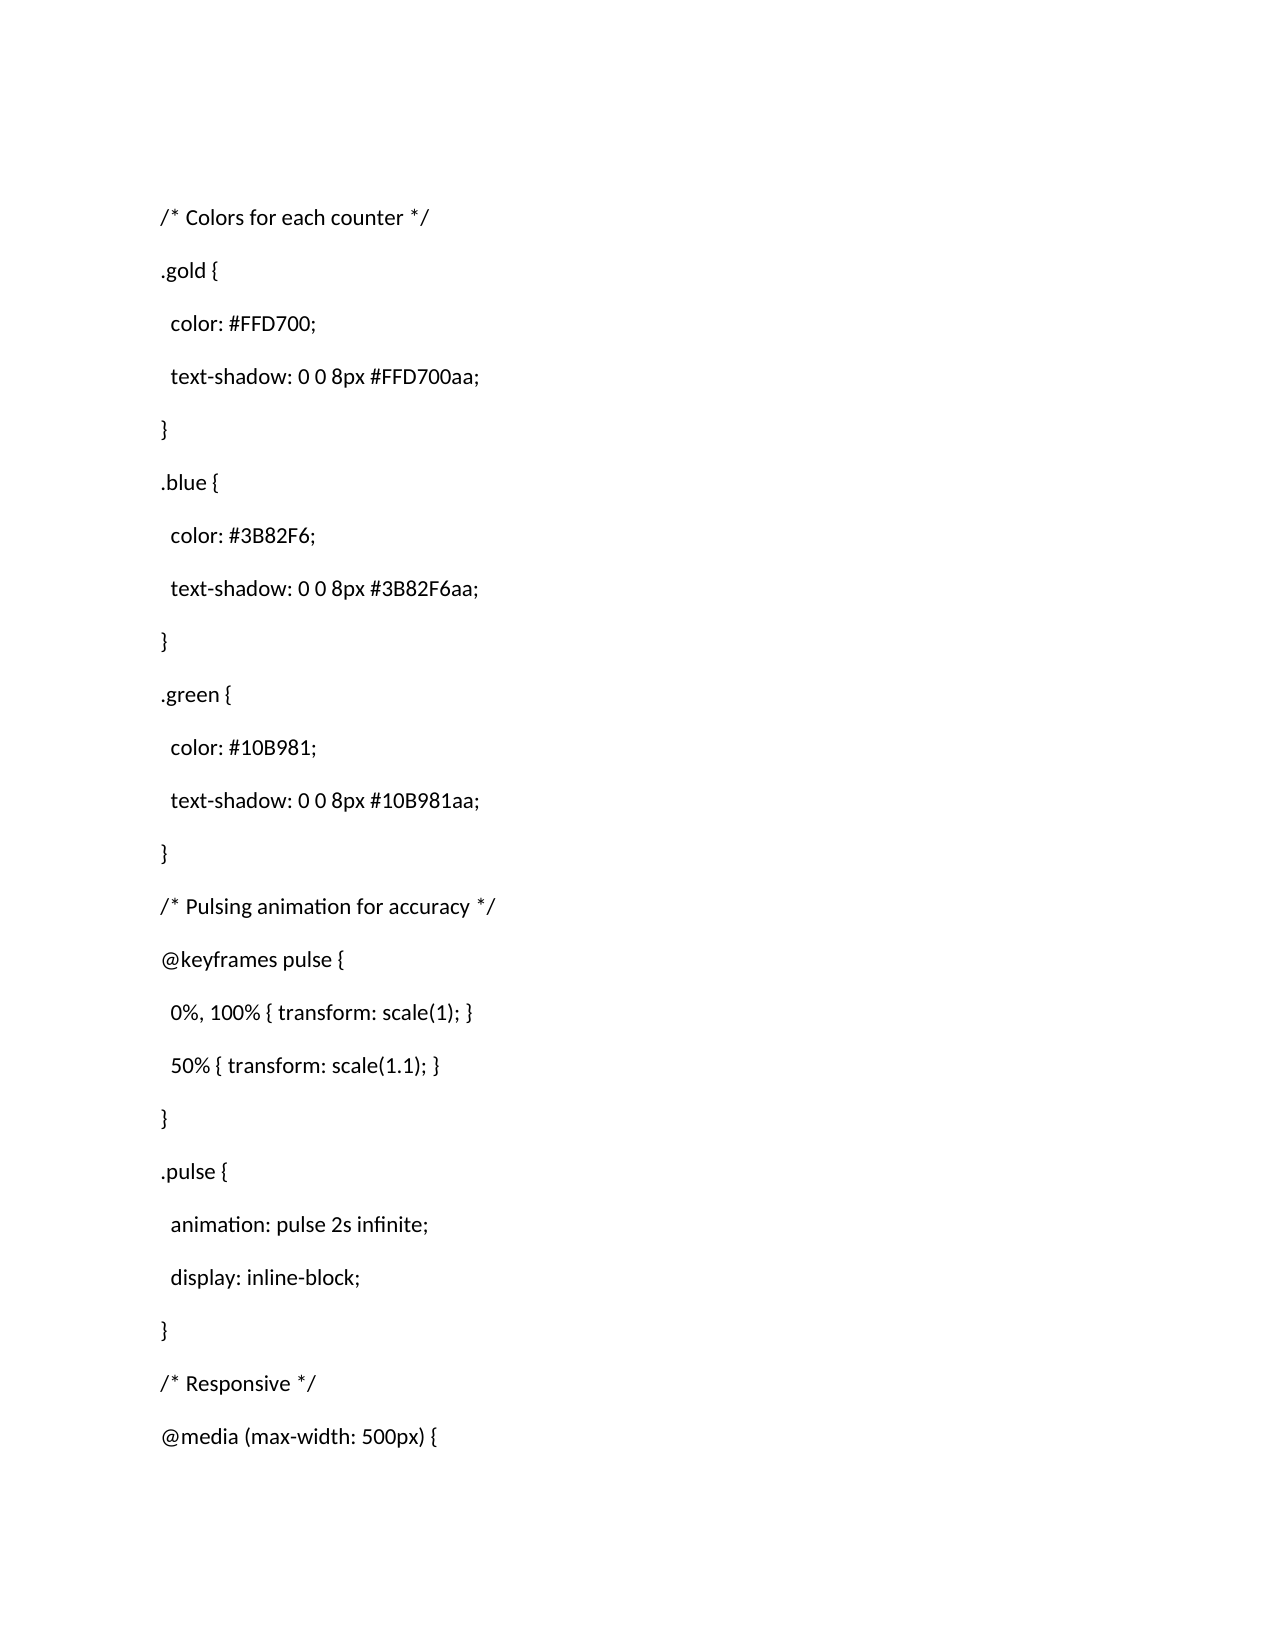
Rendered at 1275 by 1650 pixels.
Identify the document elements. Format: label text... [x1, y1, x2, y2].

text @keyframes pulse { [150, 945, 1125, 973]
text color: #FFD700; [150, 309, 1125, 337]
text /* Colors for each counter */ [150, 203, 1125, 231]
text text-shadow: 0 0 8px #FFD700aa; [150, 362, 1125, 390]
text /* Responsive */ [150, 1369, 1125, 1397]
text color: #3B82F6; [150, 521, 1125, 549]
text display: inline-block; [150, 1263, 1125, 1291]
text .gold { [150, 256, 1125, 284]
text } [150, 415, 1125, 443]
text @media (max-width: 500px) { [150, 1422, 1125, 1451]
text 50% { transform: scale(1.1); } [150, 1051, 1125, 1079]
text } [150, 1316, 1125, 1344]
text } [150, 839, 1125, 867]
text .green { [150, 680, 1125, 708]
text text-shadow: 0 0 8px #10B981aa; [150, 786, 1125, 814]
text } [150, 1104, 1125, 1132]
text .pulse { [150, 1157, 1125, 1185]
text .blue { [150, 468, 1125, 496]
text color: #10B981; [150, 733, 1125, 761]
text text-shadow: 0 0 8px #3B82F6aa; [150, 574, 1125, 602]
text /* Pulsing animation for accuracy */ [150, 892, 1125, 920]
text } [150, 627, 1125, 655]
text 0%, 100% { transform: scale(1); } [150, 998, 1125, 1026]
text animation: pulse 2s infinite; [150, 1210, 1125, 1238]
